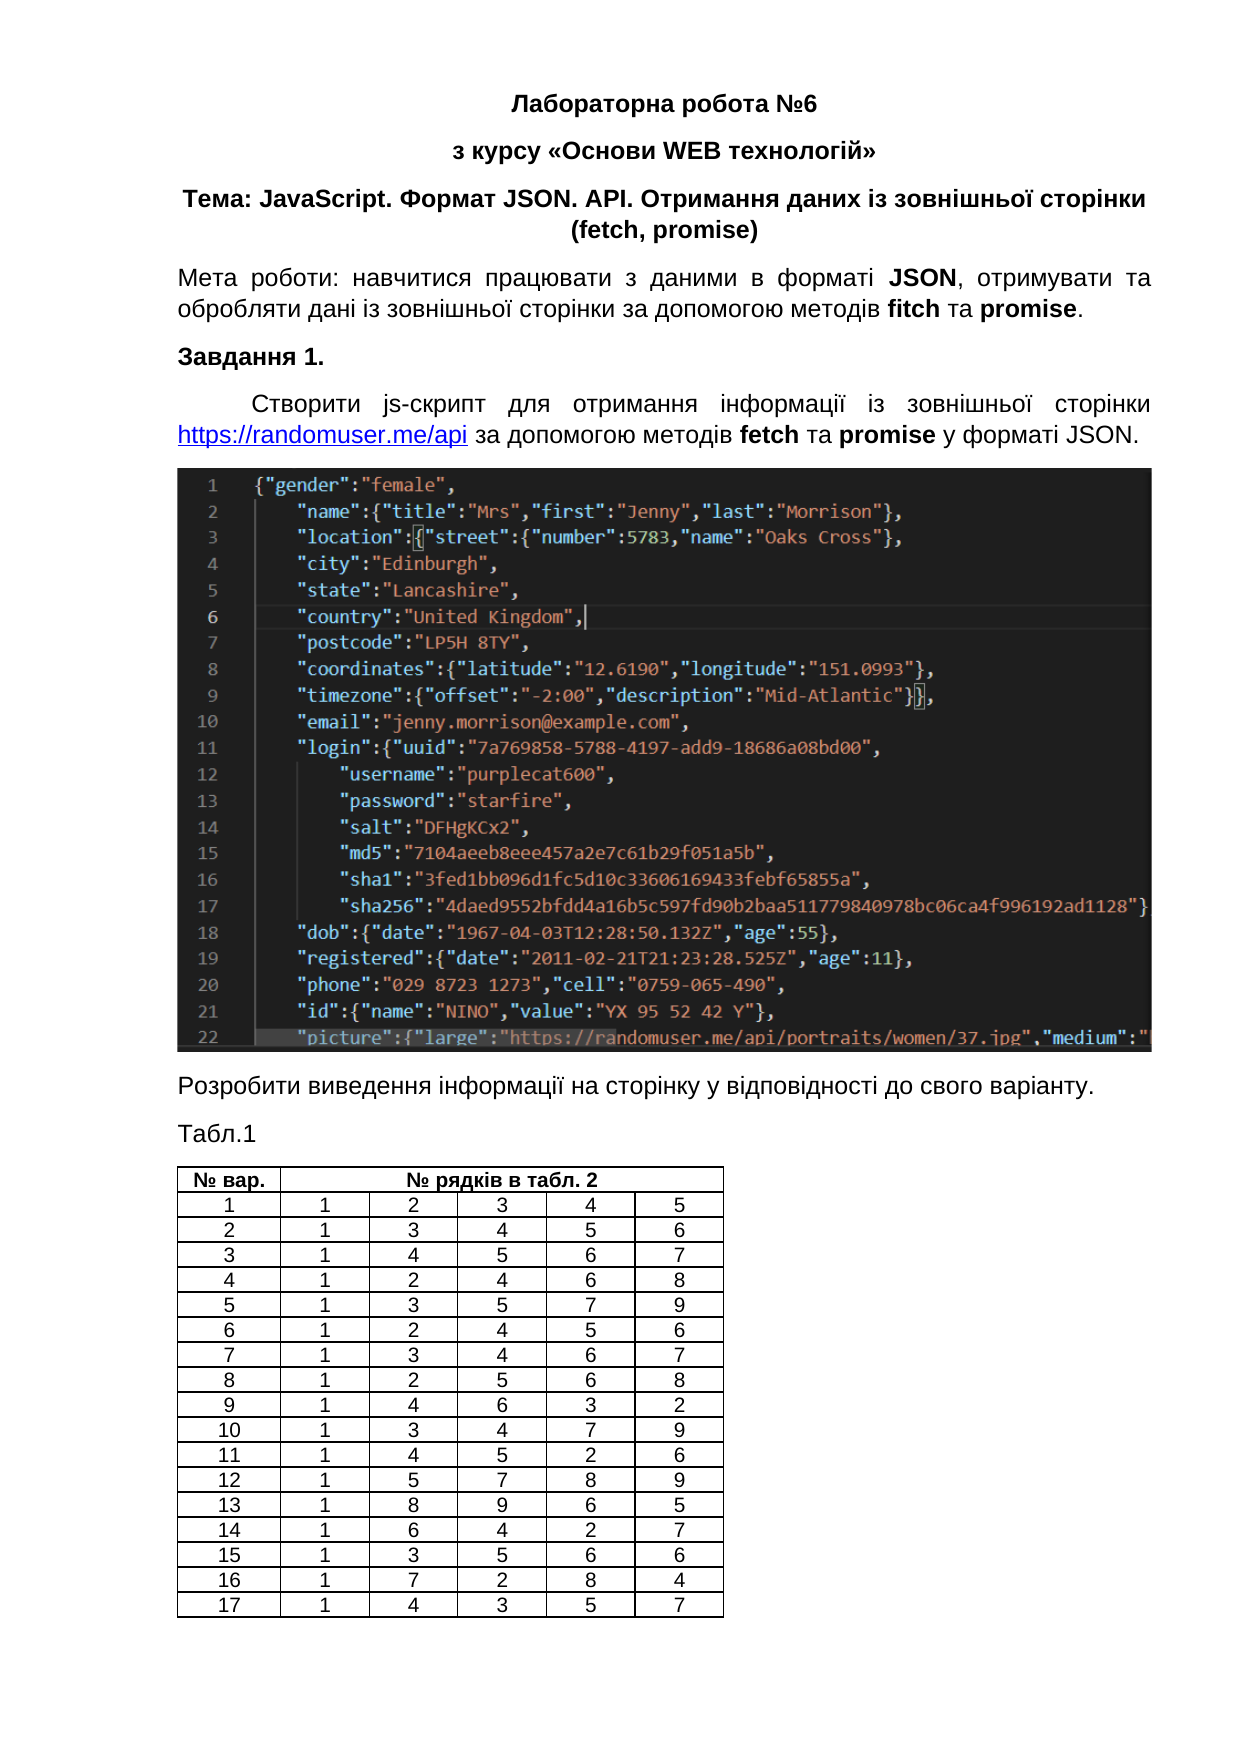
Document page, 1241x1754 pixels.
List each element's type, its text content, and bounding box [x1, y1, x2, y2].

table_cell 9 [458, 1493, 546, 1516]
table_cell 7 [178, 1343, 280, 1366]
text Тема: JavaScript. Формат JSON. API. Отримання даних із зовнішньої сторінки (fetch, promise) [177, 184, 1152, 244]
table_header № вар. [178, 1168, 280, 1191]
table_cell 4 [458, 1518, 546, 1541]
table_cell 8 [547, 1568, 634, 1591]
table_cell 7 [458, 1468, 546, 1491]
table_cell 1 [281, 1343, 369, 1366]
table_cell 8 [636, 1268, 723, 1291]
table_cell 6 [636, 1218, 723, 1241]
text Завдання 1. [177, 342, 1152, 370]
table_cell 2 [178, 1218, 280, 1241]
table_cell 7 [636, 1243, 723, 1266]
table_cell 1 [281, 1268, 369, 1291]
table_cell 6 [547, 1268, 634, 1291]
table_cell 5 [547, 1218, 634, 1241]
table_cell 3 [370, 1218, 457, 1241]
table_cell 4 [547, 1193, 634, 1216]
table_cell 3 [370, 1543, 457, 1566]
table_cell 2 [547, 1443, 634, 1466]
table_cell 7 [547, 1293, 634, 1316]
table_cell 5 [458, 1443, 546, 1466]
table_cell 1 [281, 1543, 369, 1566]
table_cell 2 [370, 1318, 457, 1341]
table_cell 5 [458, 1368, 546, 1391]
table_cell 5 [458, 1293, 546, 1316]
table_cell 1 [281, 1518, 369, 1541]
table_cell 2 [636, 1393, 723, 1416]
table_cell 7 [636, 1518, 723, 1541]
table_cell 4 [458, 1418, 546, 1441]
text Розробити виведення інформації на сторінку у відповідності до свого варіанту. [177, 1071, 1152, 1100]
table_cell 1 [281, 1443, 369, 1466]
table_cell 4 [458, 1218, 546, 1241]
table_cell 3 [458, 1593, 546, 1616]
table_cell 5 [547, 1593, 634, 1616]
table_cell 3 [547, 1393, 634, 1416]
table_cell 3 [370, 1418, 457, 1441]
table_cell 9 [636, 1418, 723, 1441]
text Табл.1 [177, 1119, 1152, 1147]
table_cell 1 [281, 1218, 369, 1241]
table_cell 7 [636, 1593, 723, 1616]
table_cell 2 [458, 1568, 546, 1591]
table_cell 4 [370, 1243, 457, 1266]
table_cell 3 [370, 1343, 457, 1366]
table_header № рядків в табл. 2 [281, 1168, 723, 1191]
table_cell 9 [178, 1393, 280, 1416]
table_cell 4 [458, 1268, 546, 1291]
table_cell 4 [370, 1443, 457, 1466]
table_cell 10 [178, 1418, 280, 1441]
table_cell 7 [636, 1343, 723, 1366]
table_cell 2 [370, 1268, 457, 1291]
table_cell 6 [636, 1543, 723, 1566]
table_cell 5 [178, 1293, 280, 1316]
table_cell 6 [547, 1543, 634, 1566]
text Мета роботи: навчитися працювати з даними в форматі JSON, отримувати та обробляти дані із зовнішньої сторінки за допомогою методів fitch та promise. [177, 263, 1152, 323]
table_cell 8 [547, 1468, 634, 1491]
table_cell 14 [178, 1518, 280, 1541]
table_cell 4 [370, 1393, 457, 1416]
table_cell 6 [458, 1393, 546, 1416]
table_cell 1 [281, 1243, 369, 1266]
table_cell 4 [458, 1343, 546, 1366]
table_cell 4 [370, 1593, 457, 1616]
table_cell 6 [636, 1443, 723, 1466]
picture [177, 468, 1152, 1052]
table_cell 6 [547, 1368, 634, 1391]
table_cell 1 [281, 1418, 369, 1441]
table_cell 5 [636, 1493, 723, 1516]
table_cell 3 [178, 1243, 280, 1266]
table_cell 1 [281, 1468, 369, 1491]
table_cell 13 [178, 1493, 280, 1516]
table_cell 1 [281, 1318, 369, 1341]
table_cell 1 [281, 1193, 369, 1216]
table_cell 5 [370, 1468, 457, 1491]
table_cell 5 [458, 1543, 546, 1566]
table_cell 5 [458, 1243, 546, 1266]
table_cell 8 [370, 1493, 457, 1516]
table_cell 2 [547, 1518, 634, 1541]
table_cell 1 [281, 1368, 369, 1391]
table_cell 7 [370, 1568, 457, 1591]
text з курсу «Основи WEB технологій» [177, 136, 1152, 165]
table_cell 7 [547, 1418, 634, 1441]
table_cell 12 [178, 1468, 280, 1491]
table_cell 4 [636, 1568, 723, 1591]
table_cell 6 [636, 1318, 723, 1341]
table_cell 8 [636, 1368, 723, 1391]
table_cell 6 [547, 1343, 634, 1366]
table_cell 1 [281, 1568, 369, 1591]
table_cell 1 [281, 1393, 369, 1416]
table_cell 1 [281, 1293, 369, 1316]
table_cell 5 [547, 1318, 634, 1341]
table_cell 9 [636, 1468, 723, 1491]
table_cell 5 [636, 1193, 723, 1216]
table_cell 6 [370, 1518, 457, 1541]
text Лабораторна робота №6 [177, 89, 1152, 117]
table_cell 2 [370, 1193, 457, 1216]
table_cell 11 [178, 1443, 280, 1466]
table_cell 1 [178, 1193, 280, 1216]
table_cell 3 [370, 1293, 457, 1316]
table_cell 8 [178, 1368, 280, 1391]
table_cell 4 [458, 1318, 546, 1341]
table_cell 4 [178, 1268, 280, 1291]
table_cell 2 [370, 1368, 457, 1391]
table_cell 16 [178, 1568, 280, 1591]
table_cell 6 [178, 1318, 280, 1341]
text Створити js-скрипт для отримання інформації із зовнішньої сторінки https://randomuser.me/api за допомогою методів fetch та promise у форматі JSON. [177, 389, 1152, 449]
table_cell 1 [281, 1493, 369, 1516]
table_cell 17 [178, 1593, 280, 1616]
table_cell 6 [547, 1493, 634, 1516]
table_cell 1 [281, 1593, 369, 1616]
table_cell 9 [636, 1293, 723, 1316]
table_cell 6 [547, 1243, 634, 1266]
table_cell 3 [458, 1193, 546, 1216]
table_cell 15 [178, 1543, 280, 1566]
